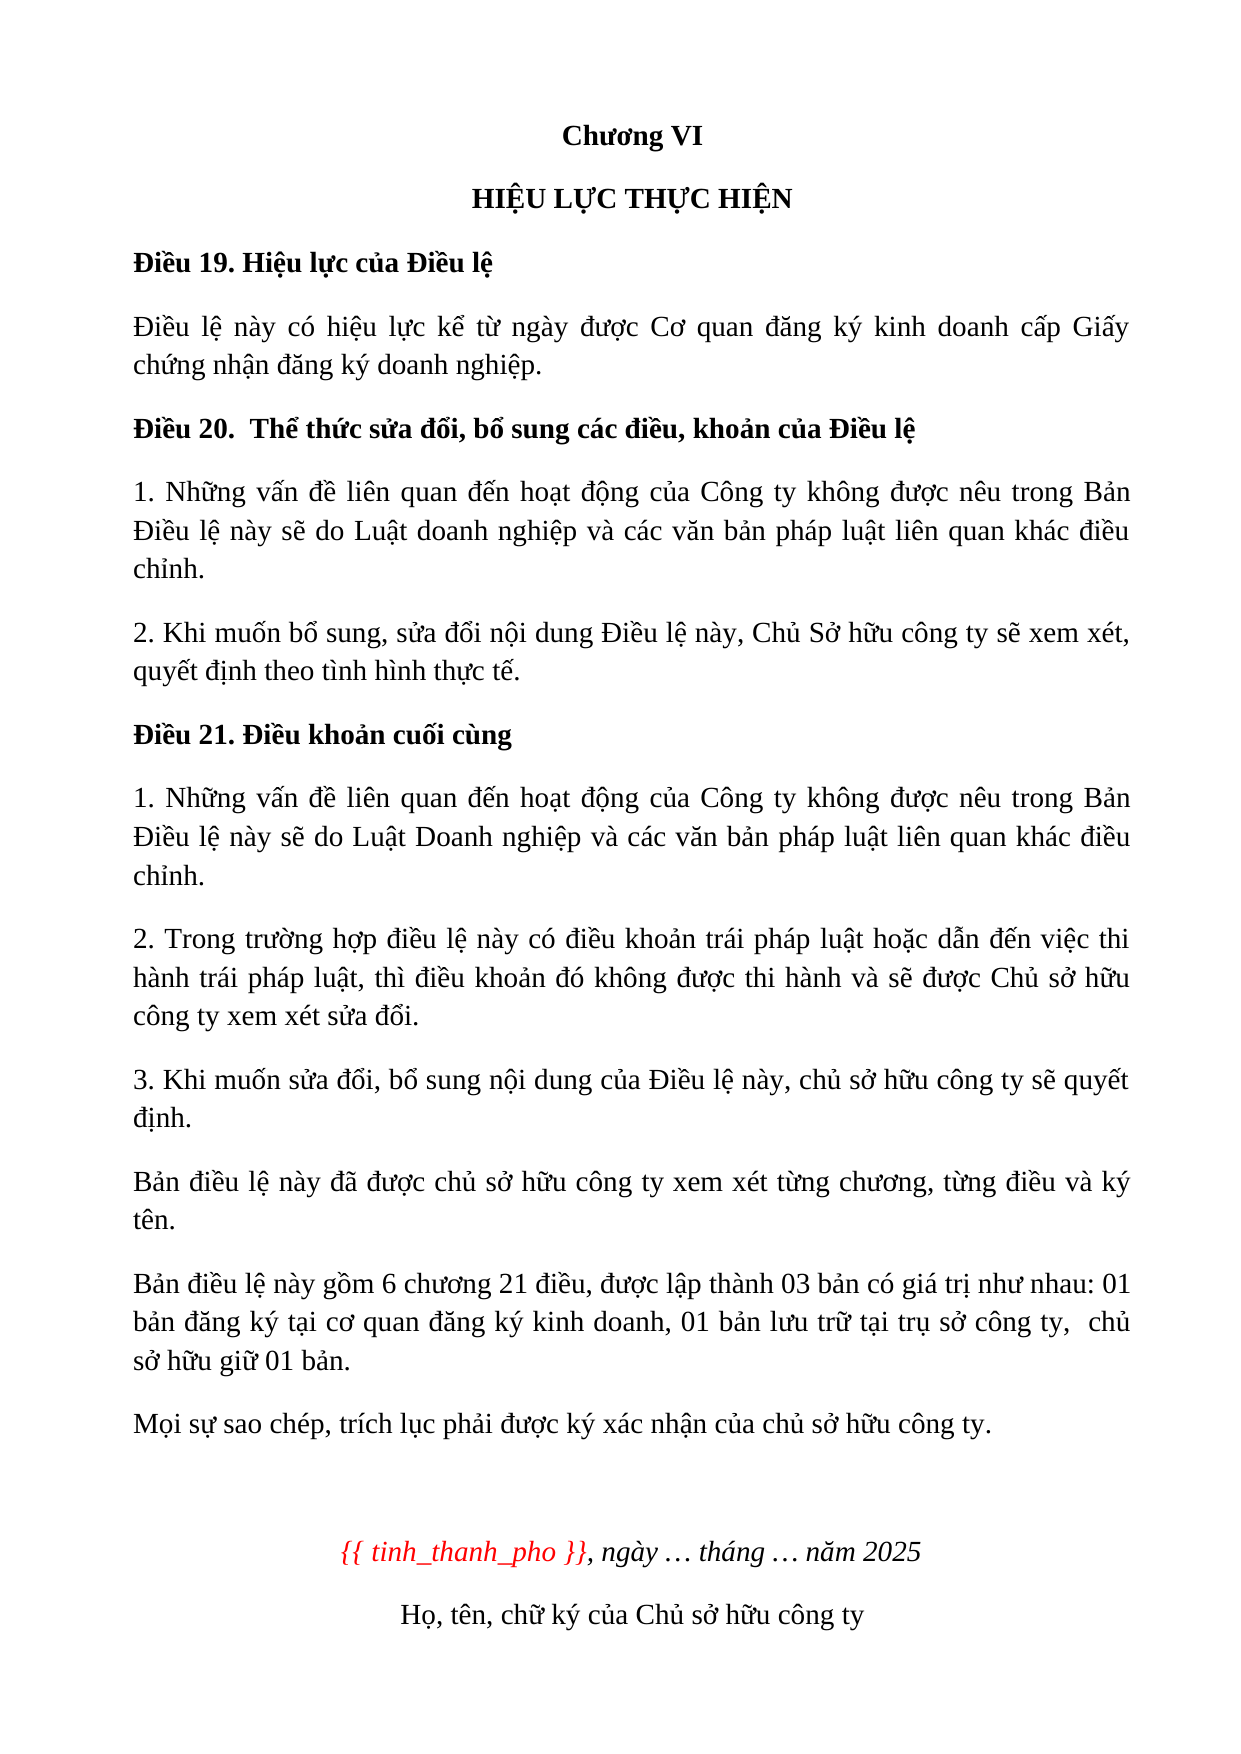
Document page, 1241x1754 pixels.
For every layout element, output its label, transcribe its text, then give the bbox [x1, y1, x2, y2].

text 3. Khi muốn sửa đổi, bổ sung nội dung của Điều lệ này, chủ sở hữu công ty sẽ quyết định. [133, 1062, 1132, 1134]
text HIỆU LỰC THỰC HIỆN [133, 182, 1132, 215]
text Điều lệ này có hiệu lực kể từ ngày được Cơ quan đăng ký kinh doanh cấp Giấy chứng nhận đăng ký doanh nghiệp. [133, 309, 1132, 381]
text Chương VI [133, 118, 1132, 152]
text Mọi sự sao chép, trích lục phải được ký xác nhận của chủ sở hữu công ty. [133, 1407, 1132, 1440]
text 2. Khi muốn bổ sung, sửa đổi nội dung Điều lệ này, Chủ Sở hữu công ty sẽ xem xét, quyết định theo tình hình thực tế. [133, 615, 1132, 687]
text Điều 19. Hiệu lực của Điều lệ [133, 245, 1132, 279]
text Họ, tên, chữ ký của Chủ sở hữu công ty [133, 1597, 1132, 1631]
text Bản điều lệ này gồm 6 chương 21 điều, được lập thành 03 bản có giá trị như nhau: 01 bản đăng ký tại cơ quan đăng ký kinh doanh, 01 bản lưu trữ tại trụ sở công ty, chủ sở hữu giữ 01 bản. [133, 1266, 1132, 1377]
text 1. Những vấn đề liên quan đến hoạt động của Công ty không được nêu trong Bản Điều lệ này sẽ do Luật Doanh nghiệp và các văn bản pháp luật liên quan khác điều chỉnh. [133, 781, 1132, 891]
text 2. Trong trường hợp điều lệ này có điều khoản trái pháp luật hoặc dẫn đến việc thi hành trái pháp luật, thì điều khoản đó không được thi hành và sẽ được Chủ sở hữu công ty xem xét sửa đổi. [133, 921, 1132, 1032]
text {{ tinh_thanh_pho }}, ngày … tháng … năm 2025 [133, 1534, 1132, 1567]
text 1. Những vấn đề liên quan đến hoạt động của Công ty không được nêu trong Bản Điều lệ này sẽ do Luật doanh nghiệp và các văn bản pháp luật liên quan khác điều chỉnh. [133, 474, 1132, 585]
text Điều 20. Thể thức sửa đổi, bổ sung các điều, khoản của Điều lệ [133, 411, 1132, 444]
text Điều 21. Điều khoản cuối cùng [133, 717, 1132, 751]
text Bản điều lệ này đã được chủ sở hữu công ty xem xét từng chương, từng điều và ký tên. [133, 1164, 1132, 1236]
